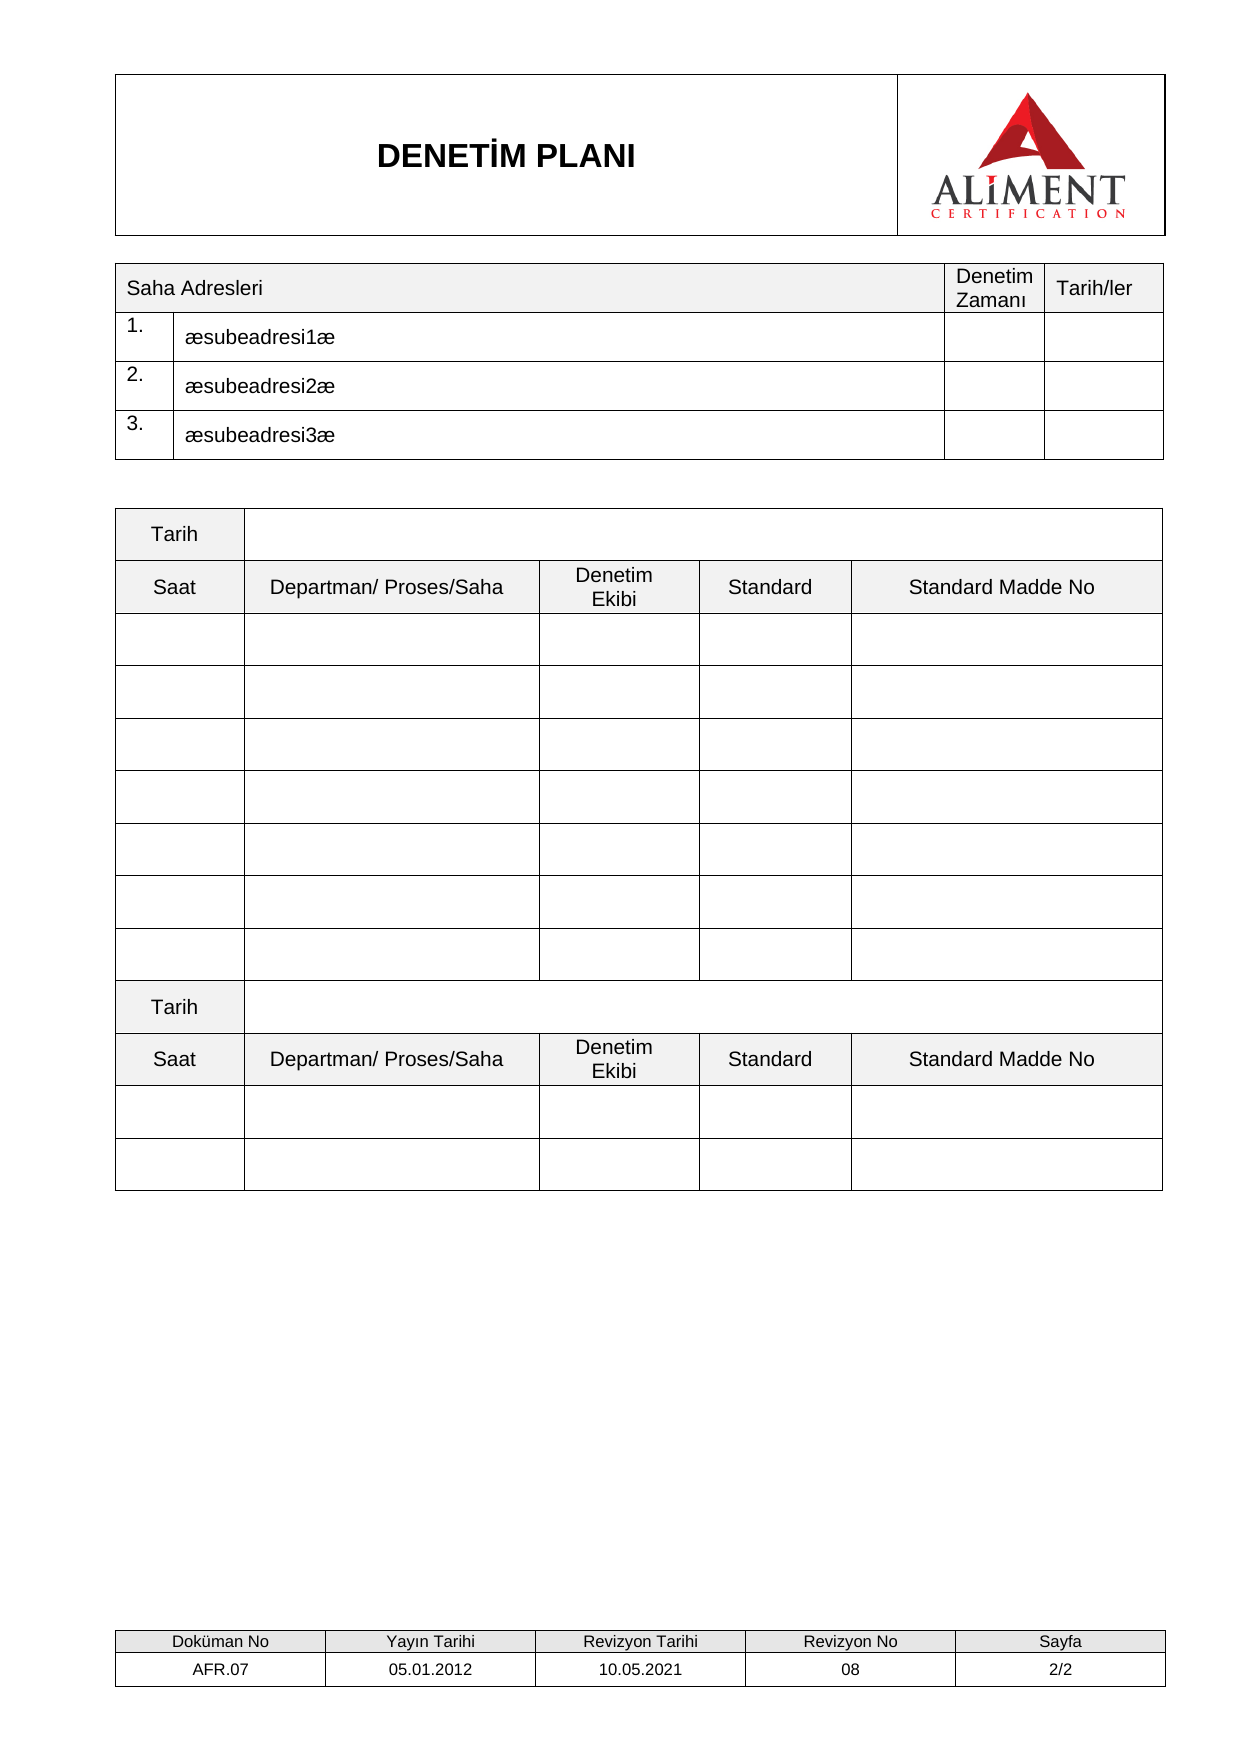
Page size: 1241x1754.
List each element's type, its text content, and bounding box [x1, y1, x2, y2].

table_cell [700, 1086, 851, 1137]
table_header Denetim Zamanı [945, 264, 1044, 312]
table_header Tarih/ler [1045, 264, 1163, 312]
table_cell [540, 666, 699, 717]
table_cell [1045, 313, 1163, 361]
table_cell [116, 313, 173, 361]
table_cell æsubeadresi2æ [174, 362, 944, 409]
table_cell [116, 614, 244, 665]
table_cell Saat [116, 1034, 244, 1085]
table_cell Standard Madde No [852, 1034, 1162, 1085]
table_cell [116, 362, 173, 409]
table_cell [852, 719, 1162, 770]
table_header [245, 509, 1162, 560]
table_cell [945, 411, 1044, 458]
table_cell [245, 1139, 539, 1190]
table_cell Standard Madde No [852, 561, 1162, 612]
table_cell Tarih [116, 981, 244, 1032]
table_cell [116, 876, 244, 927]
table_cell [852, 929, 1162, 980]
table_cell [852, 824, 1162, 875]
table_cell [245, 981, 1162, 1032]
table_cell Standard [700, 561, 851, 612]
table_cell [540, 824, 699, 875]
table_cell [852, 614, 1162, 665]
table_cell [852, 1139, 1162, 1190]
table_cell [540, 876, 699, 927]
table_cell [700, 929, 851, 980]
table_cell [245, 876, 539, 927]
table_cell [945, 362, 1044, 409]
picture [928, 86, 1128, 224]
table_cell [245, 614, 539, 665]
table_cell [700, 876, 851, 927]
table_cell [116, 771, 244, 822]
table_header Tarih [116, 509, 244, 560]
table_cell [540, 1086, 699, 1137]
table_cell Saat [116, 561, 244, 612]
table_cell [540, 719, 699, 770]
table_cell Denetim Ekibi [540, 561, 699, 612]
table_cell [116, 1139, 244, 1190]
table_cell [852, 876, 1162, 927]
table_cell [116, 1086, 244, 1137]
table_cell [700, 1139, 851, 1190]
table_cell [116, 719, 244, 770]
table_cell [540, 929, 699, 980]
table_cell Departman/ Proses/Saha [245, 561, 539, 612]
table_cell [245, 1086, 539, 1137]
table_cell [540, 614, 699, 665]
table_cell [245, 824, 539, 875]
table_cell Departman/ Proses/Saha [245, 1034, 539, 1085]
table_cell [700, 771, 851, 822]
table_cell [116, 929, 244, 980]
table_cell [245, 929, 539, 980]
table_cell [540, 771, 699, 822]
table_cell [1045, 362, 1163, 409]
table_cell æsubeadresi3æ [174, 411, 944, 458]
table_cell [245, 666, 539, 717]
table_cell [116, 666, 244, 717]
table_cell [700, 614, 851, 665]
table_cell [700, 666, 851, 717]
table_cell [116, 411, 173, 458]
table_cell Standard [700, 1034, 851, 1085]
table_cell [700, 824, 851, 875]
table_cell [700, 719, 851, 770]
table_cell Denetim Ekibi [540, 1034, 699, 1085]
table_cell æsubeadresi1æ [174, 313, 944, 361]
table_cell [945, 313, 1044, 361]
table_header Saha Adresleri [116, 264, 944, 312]
table_cell [852, 771, 1162, 822]
table_cell [852, 1086, 1162, 1137]
table_cell [540, 1139, 699, 1190]
table_cell [245, 719, 539, 770]
table_cell [116, 824, 244, 875]
table_cell [852, 666, 1162, 717]
table_cell [245, 771, 539, 822]
table_cell [1045, 411, 1163, 458]
